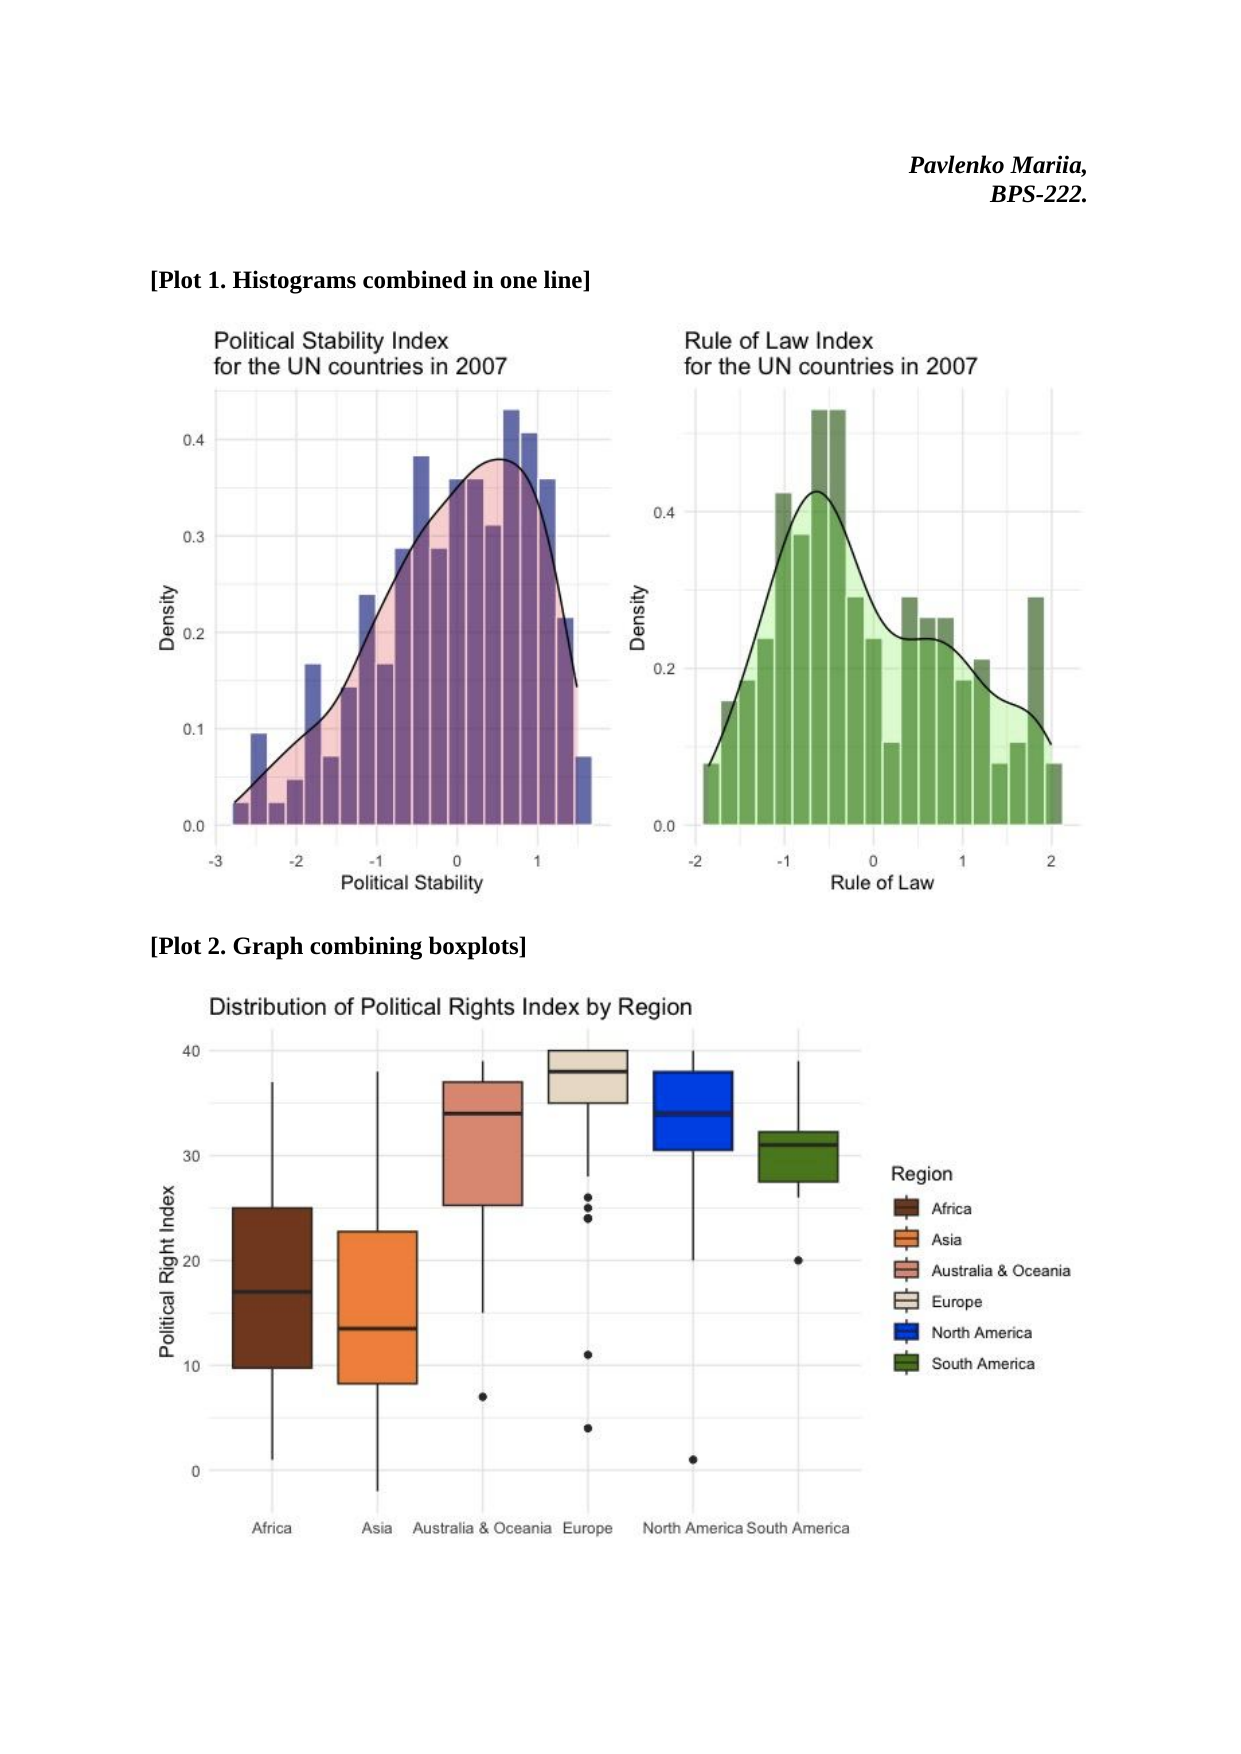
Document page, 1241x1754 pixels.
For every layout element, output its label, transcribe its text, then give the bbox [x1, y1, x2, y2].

text [Plot 1. Histograms combined in one line] [150, 265, 1090, 294]
picture [150, 322, 1091, 903]
text BPS-222. [150, 179, 1090, 207]
picture [150, 988, 1091, 1570]
text [Plot 2. Graph combining boxplots] [150, 931, 1090, 960]
text Pavlenko Mariia, [150, 150, 1090, 179]
